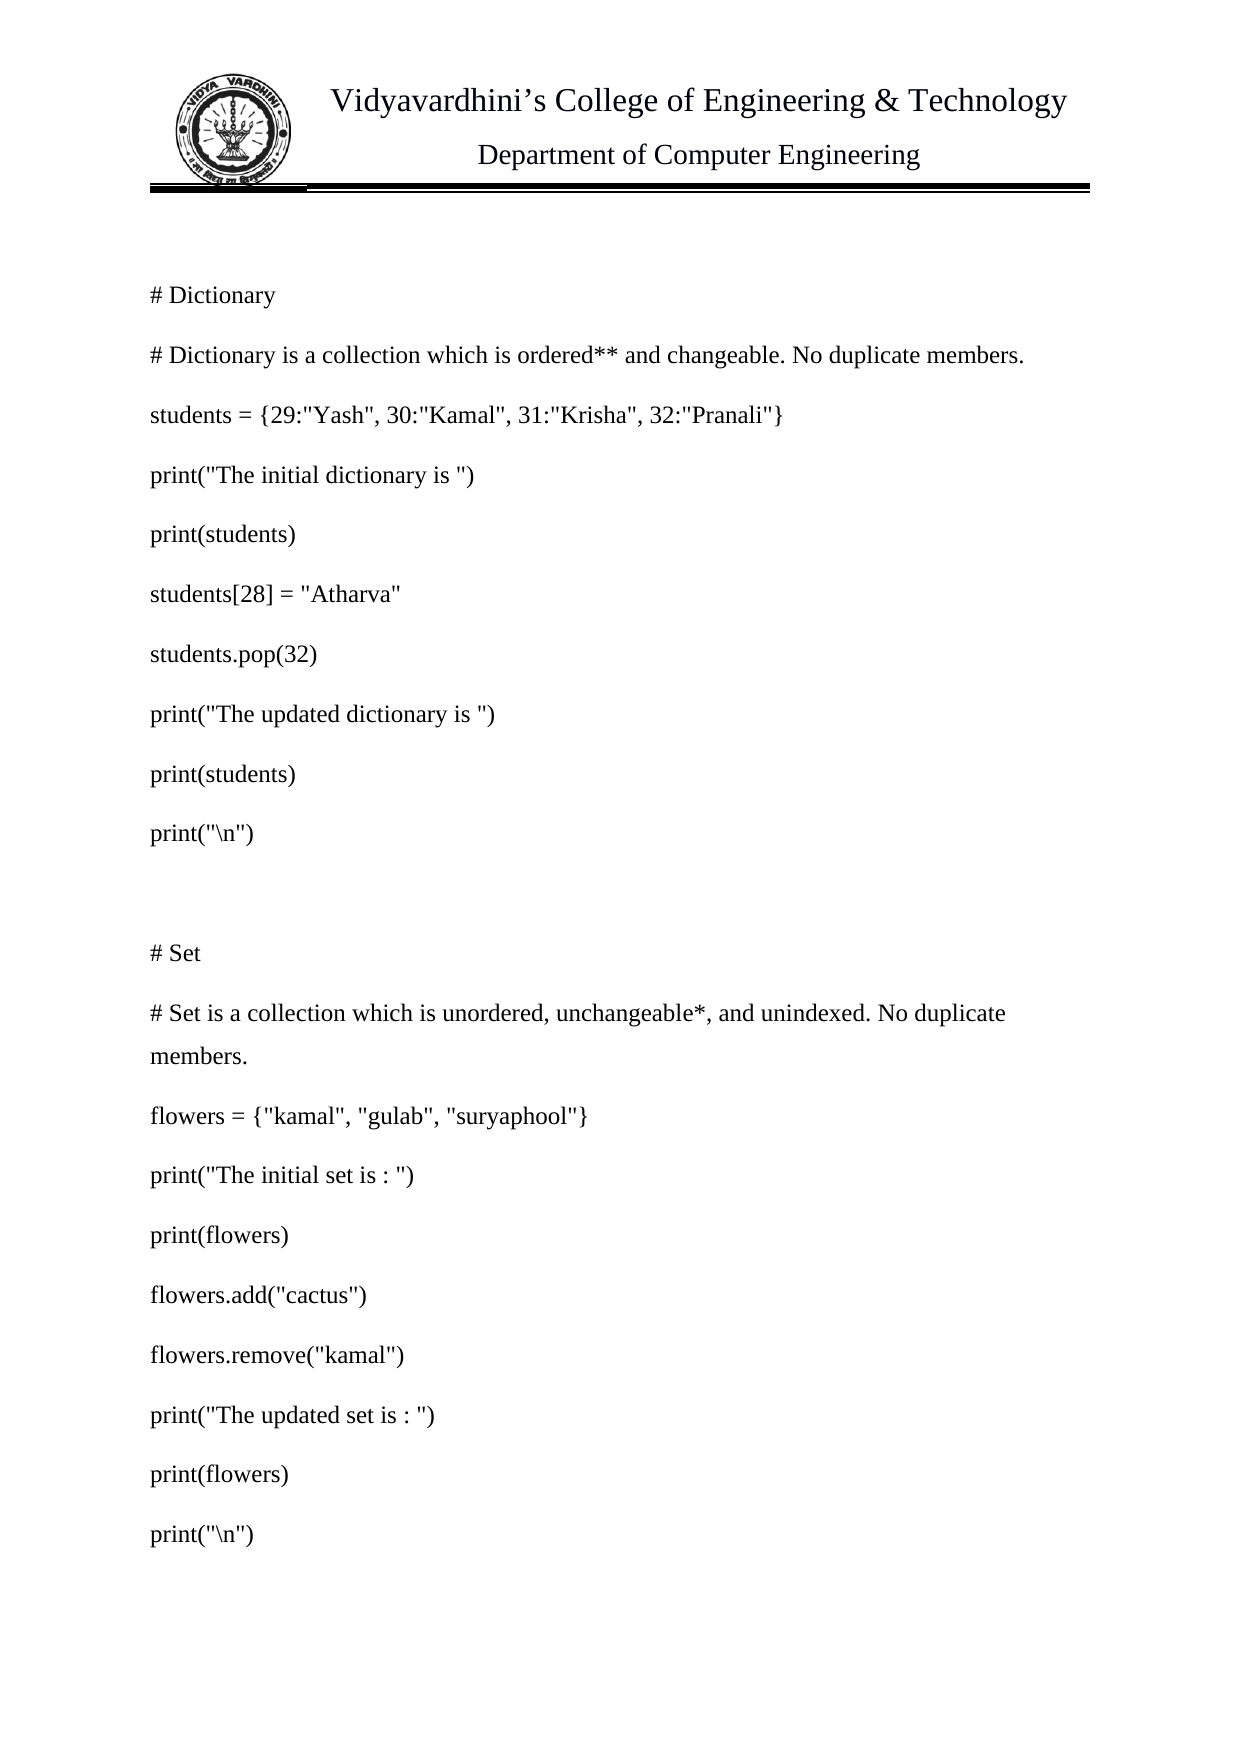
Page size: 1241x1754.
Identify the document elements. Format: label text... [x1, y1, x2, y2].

text students = {29:"Yash", 30:"Kamal", 31:"Krisha", 32:"Pranali"} [150, 400, 1090, 429]
text # Set [150, 938, 1090, 967]
text print(students) [150, 519, 1090, 548]
text print("\n") [150, 818, 1090, 847]
text flowers.add("cactus") [150, 1280, 1090, 1309]
text flowers.remove("kamal") [150, 1340, 1090, 1369]
text print("The initial set is : ") [150, 1161, 1090, 1189]
text print(flowers) [150, 1459, 1090, 1488]
text students.pop(32) [150, 639, 1090, 668]
text # Dictionary [150, 280, 1090, 309]
text print("The updated set is : ") [150, 1400, 1090, 1428]
text print(students) [150, 759, 1090, 787]
text flowers = {"kamal", "gulab", "suryaphool"} [150, 1101, 1090, 1129]
text print("\n") [150, 1519, 1090, 1548]
text # Dictionary is a collection which is ordered** and changeable. No duplicate members. [150, 340, 1090, 369]
text students[28] = "Atharva" [150, 579, 1090, 608]
text # Set is a collection which is unordered, unchangeable*, and unindexed. No duplicate members. [150, 998, 1090, 1070]
text print("The updated dictionary is ") [150, 699, 1090, 728]
text print("The initial dictionary is ") [150, 460, 1090, 488]
text print(flowers) [150, 1220, 1090, 1249]
picture [173, 73, 292, 183]
